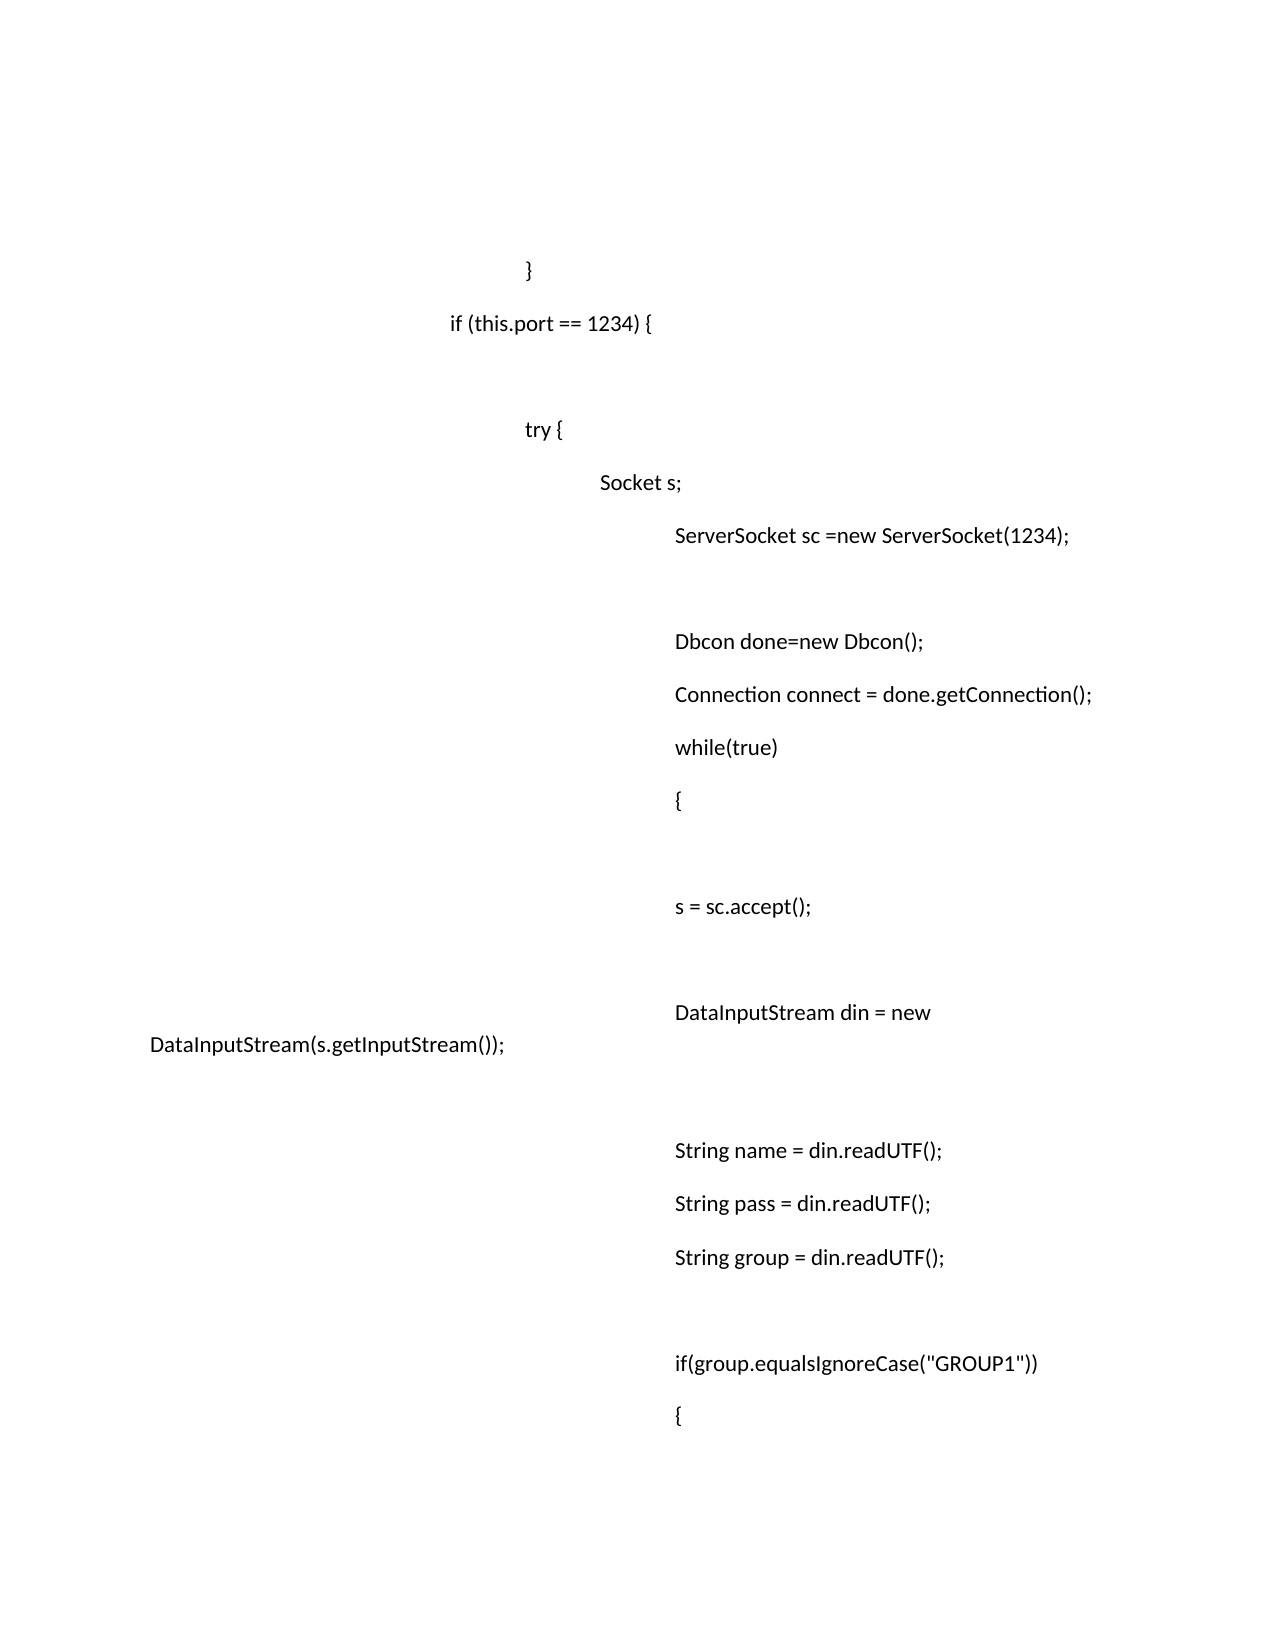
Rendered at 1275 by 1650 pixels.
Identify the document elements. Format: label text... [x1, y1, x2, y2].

text s = sc.accept(); [150, 892, 1125, 920]
text String name = din.readUTF(); [150, 1137, 1125, 1164]
text DataInputStream din = new DataInputStream(s.getInputStream()); [150, 998, 1125, 1058]
text while(true) [150, 733, 1125, 761]
text { [150, 786, 1125, 814]
text ServerSocket sc =new ServerSocket(1234); [150, 521, 1125, 549]
text String group = din.readUTF(); [150, 1243, 1125, 1271]
text Connection connect = done.getConnection(); [150, 680, 1125, 708]
text Dbcon done=new Dbcon(); [150, 627, 1125, 655]
text if (this.port == 1234) { [150, 309, 1125, 337]
text { [150, 1402, 1125, 1430]
text } [150, 256, 1125, 284]
text if(group.equalsIgnoreCase("GROUP1")) [150, 1349, 1125, 1377]
text Socket s; [150, 468, 1125, 496]
text String pass = din.readUTF(); [150, 1189, 1125, 1218]
text try { [150, 415, 1125, 443]
